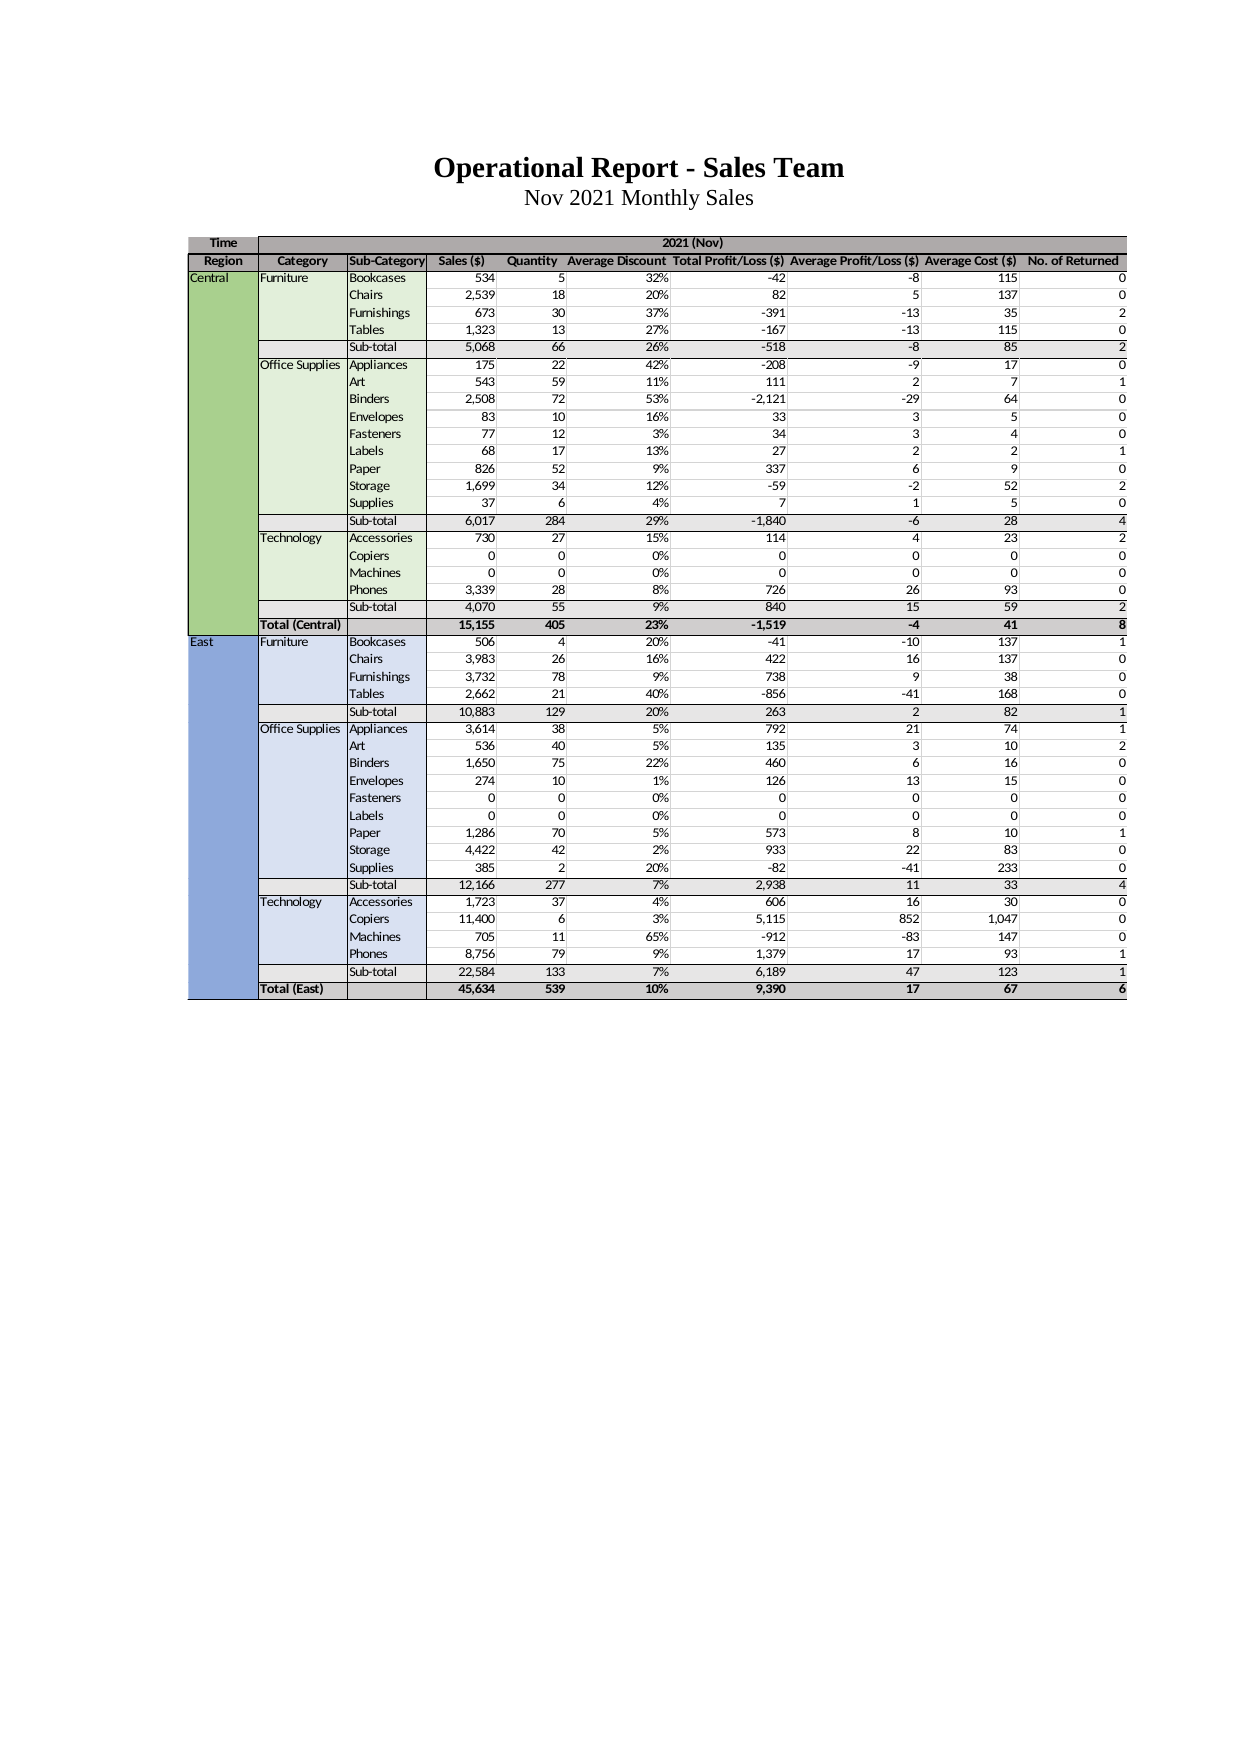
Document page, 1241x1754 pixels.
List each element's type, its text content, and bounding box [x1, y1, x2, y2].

text Nov 2021 Monthly Sales [187, 183, 1090, 210]
text Operational Report - Sales Team [187, 150, 1090, 183]
